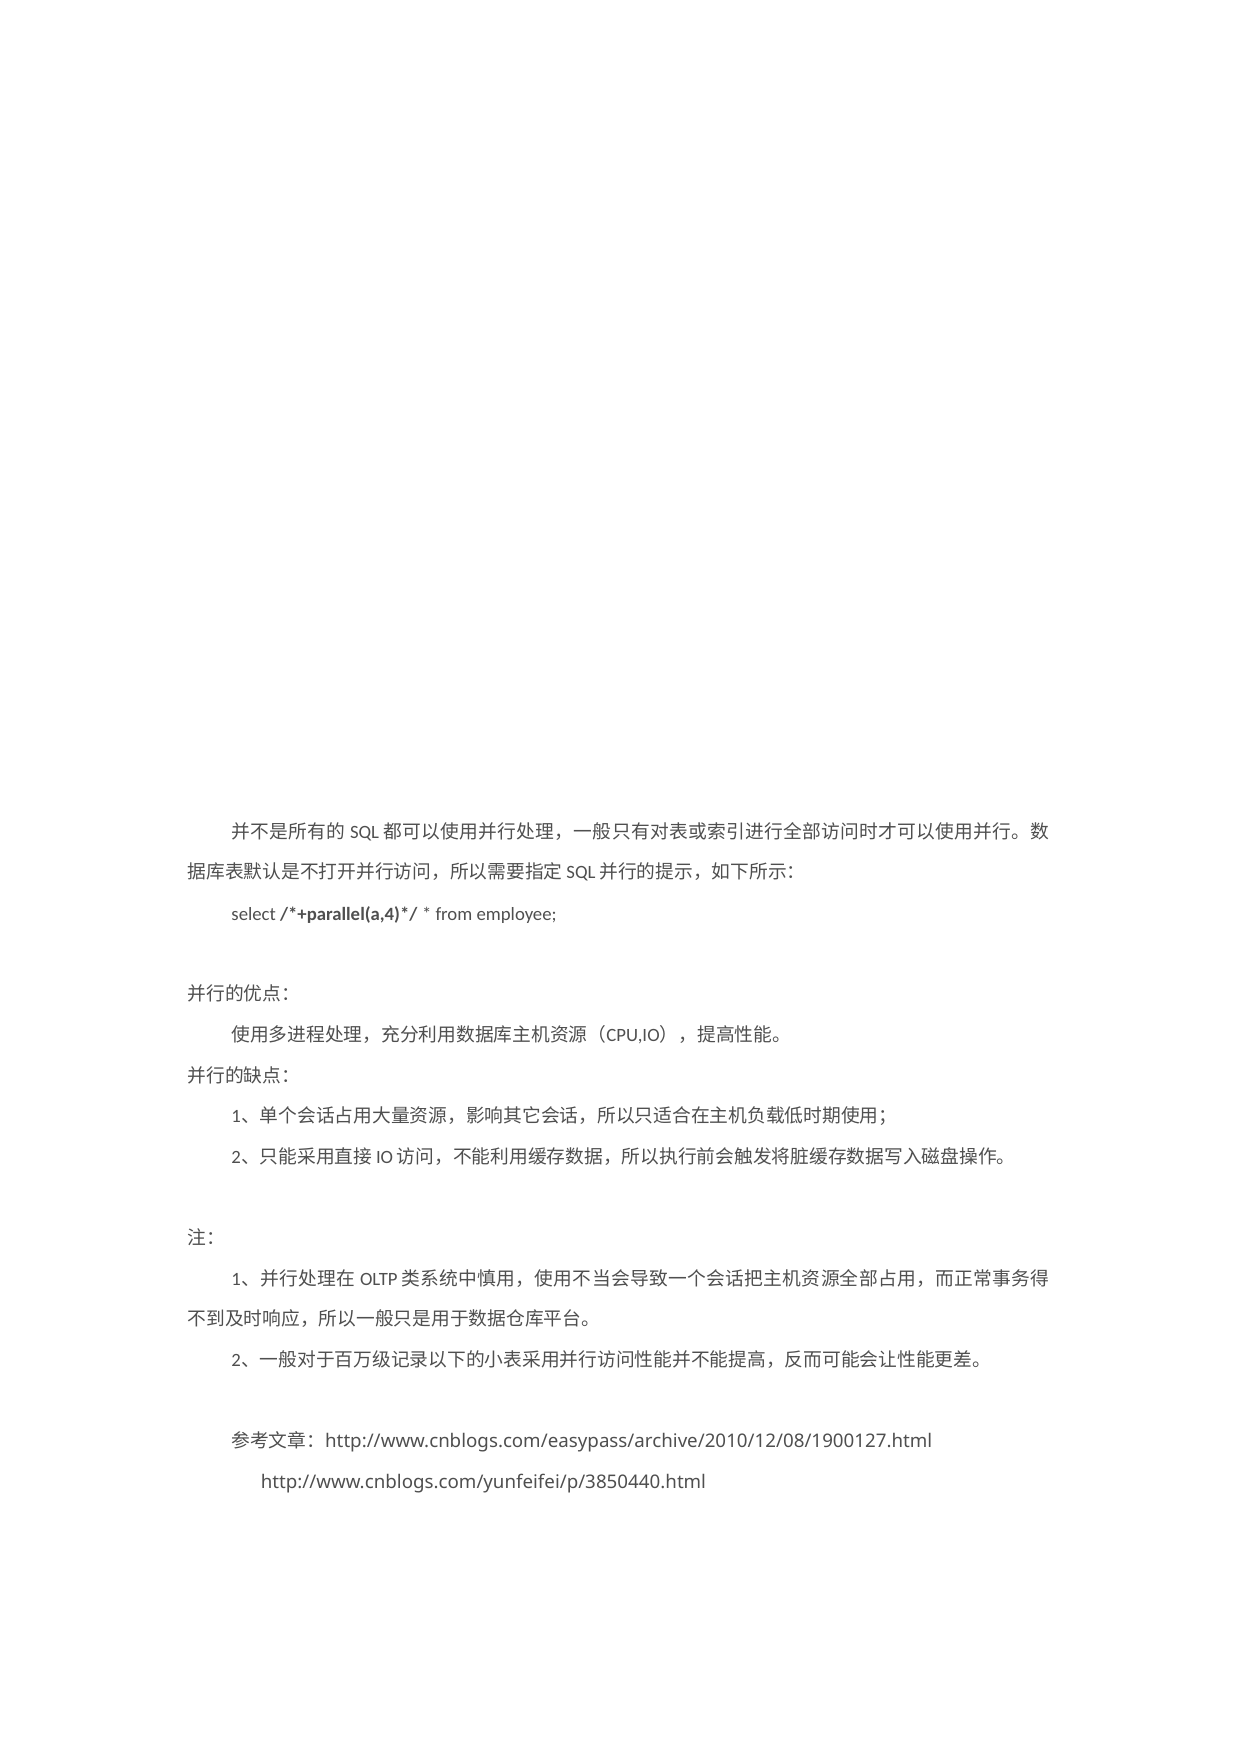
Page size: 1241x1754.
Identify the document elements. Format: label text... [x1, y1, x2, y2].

text 注： [187, 1209, 1053, 1250]
text http://www.cnblogs.com/yunfeifei/p/3850440.html [187, 1453, 1053, 1494]
text select /*+parallel(a,4)*/ * from employee; [187, 884, 1053, 925]
text 1、并行处理在OLTP类系统中慎用，使用不当会导致一个会话把主机资源全部占用，而正常事务得不到及时响应，所以一般只是用于数据仓库平台。 [187, 1250, 1053, 1331]
text 2、一般对于百万级记录以下的小表采用并行访问性能并不能提高，反而可能会让性能更差。 [187, 1331, 1053, 1372]
text 使用多进程处理，充分利用数据库主机资源（CPU,IO），提高性能。 [187, 1006, 1053, 1047]
text 并行的优点： [187, 966, 1053, 1006]
text 并行的缺点： [187, 1047, 1053, 1087]
text 1、单个会话占用大量资源，影响其它会话，所以只适合在主机负载低时期使用； [187, 1087, 1053, 1128]
text 并不是所有的SQL都可以使用并行处理，一般只有对表或索引进行全部访问时才可以使用并行。数据库表默认是不打开并行访问，所以需要指定SQL并行的提示，如下所示： [187, 803, 1053, 884]
text 参考文章：http://www.cnblogs.com/easypass/archive/2010/12/08/1900127.html [187, 1412, 1053, 1453]
text 2、只能采用直接IO访问，不能利用缓存数据，所以执行前会触发将脏缓存数据写入磁盘操作。 [187, 1128, 1053, 1169]
